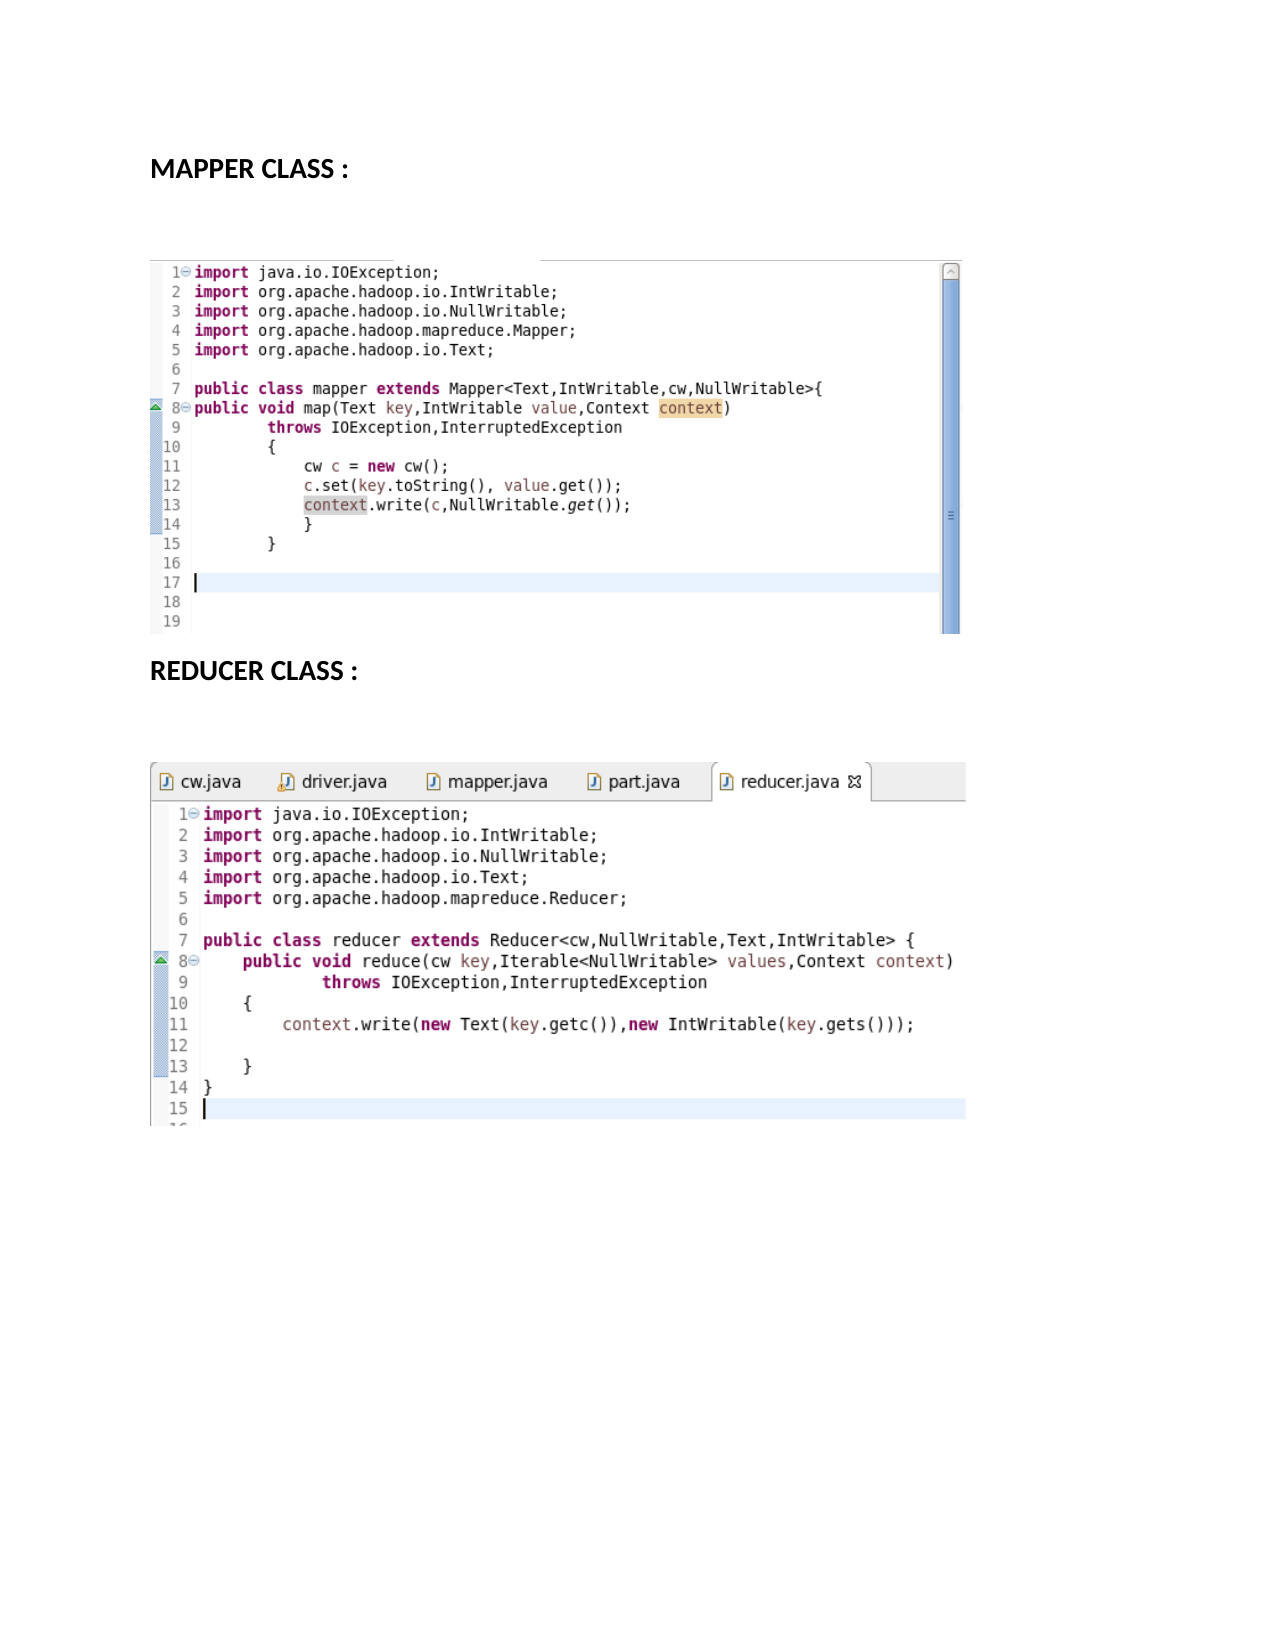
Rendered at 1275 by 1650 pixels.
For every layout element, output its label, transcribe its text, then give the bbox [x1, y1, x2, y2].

picture [150, 762, 966, 1126]
text REDUCER CLASS : [150, 652, 1125, 688]
text MAPPER CLASS : [150, 150, 1125, 186]
picture [150, 260, 963, 634]
